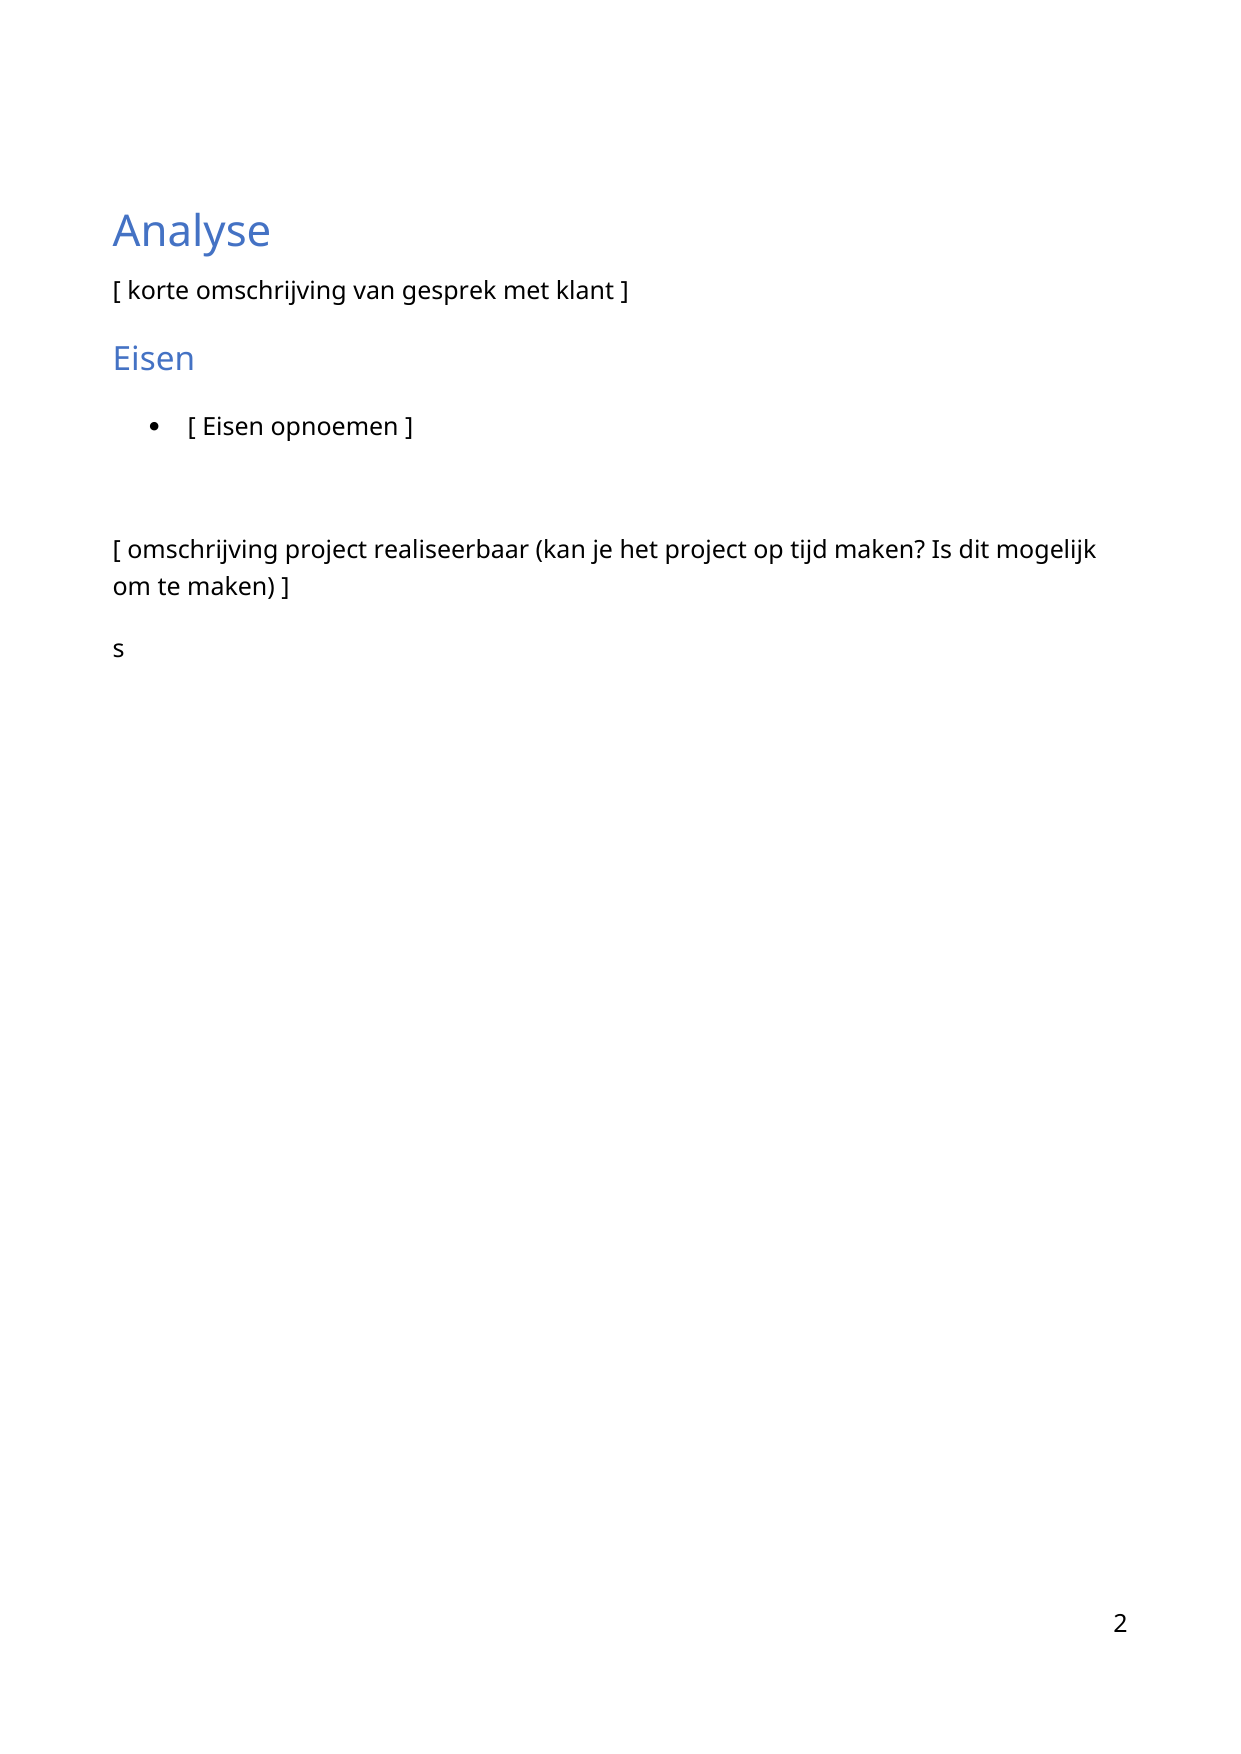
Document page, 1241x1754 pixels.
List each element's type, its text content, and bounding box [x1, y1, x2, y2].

subtitle Analyse [112, 200, 1128, 259]
text [ korte omschrijving van gesprek met klant ] [112, 273, 1128, 307]
text Eisen [112, 334, 1128, 380]
text s [112, 630, 1128, 664]
list [ Eisen opnoemen ] [150, 408, 1128, 442]
text [ omschrijving project realiseerbaar (kan je het project op tijd maken? Is dit mogelijk om te maken) ] [112, 532, 1128, 603]
